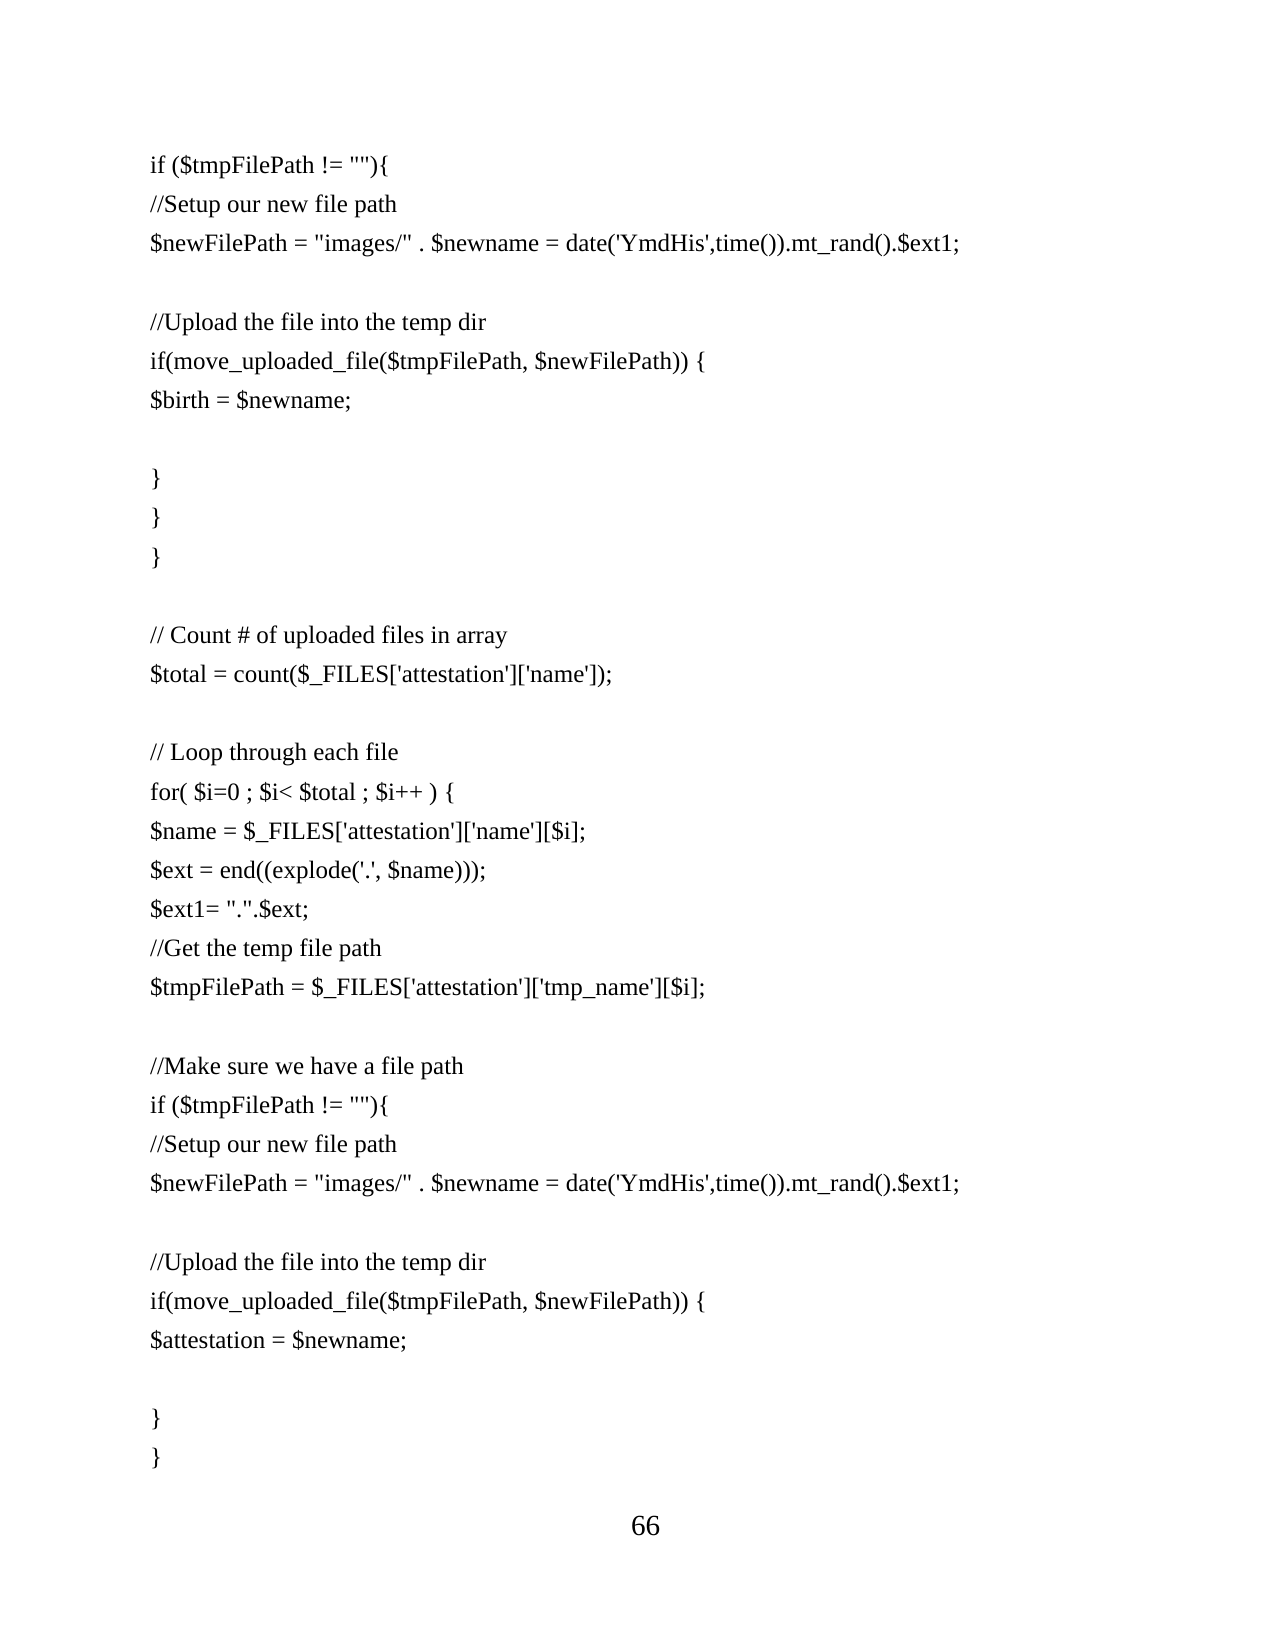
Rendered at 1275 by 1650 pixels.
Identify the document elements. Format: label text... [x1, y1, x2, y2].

text //Setup our new file path [150, 189, 1125, 218]
text //Make sure we have a file path [150, 1051, 1125, 1079]
text $total = count($_FILES['attestation']['name']); [150, 659, 1125, 688]
text //Setup our new file path [150, 1129, 1125, 1158]
text //Get the temp file path [150, 933, 1125, 962]
text // Loop through each file [150, 737, 1125, 766]
text } [150, 542, 1125, 570]
text } [150, 463, 1125, 492]
text } [150, 1442, 1125, 1471]
text if(move_uploaded_file($tmpFilePath, $newFilePath)) { [150, 1286, 1125, 1314]
text if ($tmpFilePath != ""){ [150, 150, 1125, 179]
text } [150, 502, 1125, 531]
text $birth = $newname; [150, 385, 1125, 414]
text $ext1= ".".$ext; [150, 894, 1125, 923]
text $newFilePath = "images/" . $newname = date('YmdHis',time()).mt_rand().$ext1; [150, 228, 1125, 257]
text } [150, 1403, 1125, 1432]
text //Upload the file into the temp dir [150, 307, 1125, 335]
text $newFilePath = "images/" . $newname = date('YmdHis',time()).mt_rand().$ext1; [150, 1168, 1125, 1197]
text if(move_uploaded_file($tmpFilePath, $newFilePath)) { [150, 346, 1125, 374]
text for( $i=0 ; $i< $total ; $i++ ) { [150, 777, 1125, 805]
text $attestation = $newname; [150, 1325, 1125, 1354]
text // Count # of uploaded files in array [150, 620, 1125, 649]
text $tmpFilePath = $_FILES['attestation']['tmp_name'][$i]; [150, 972, 1125, 1001]
text $name = $_FILES['attestation']['name'][$i]; [150, 816, 1125, 844]
text //Upload the file into the temp dir [150, 1247, 1125, 1275]
text $ext = end((explode('.', $name))); [150, 855, 1125, 884]
text if ($tmpFilePath != ""){ [150, 1090, 1125, 1119]
